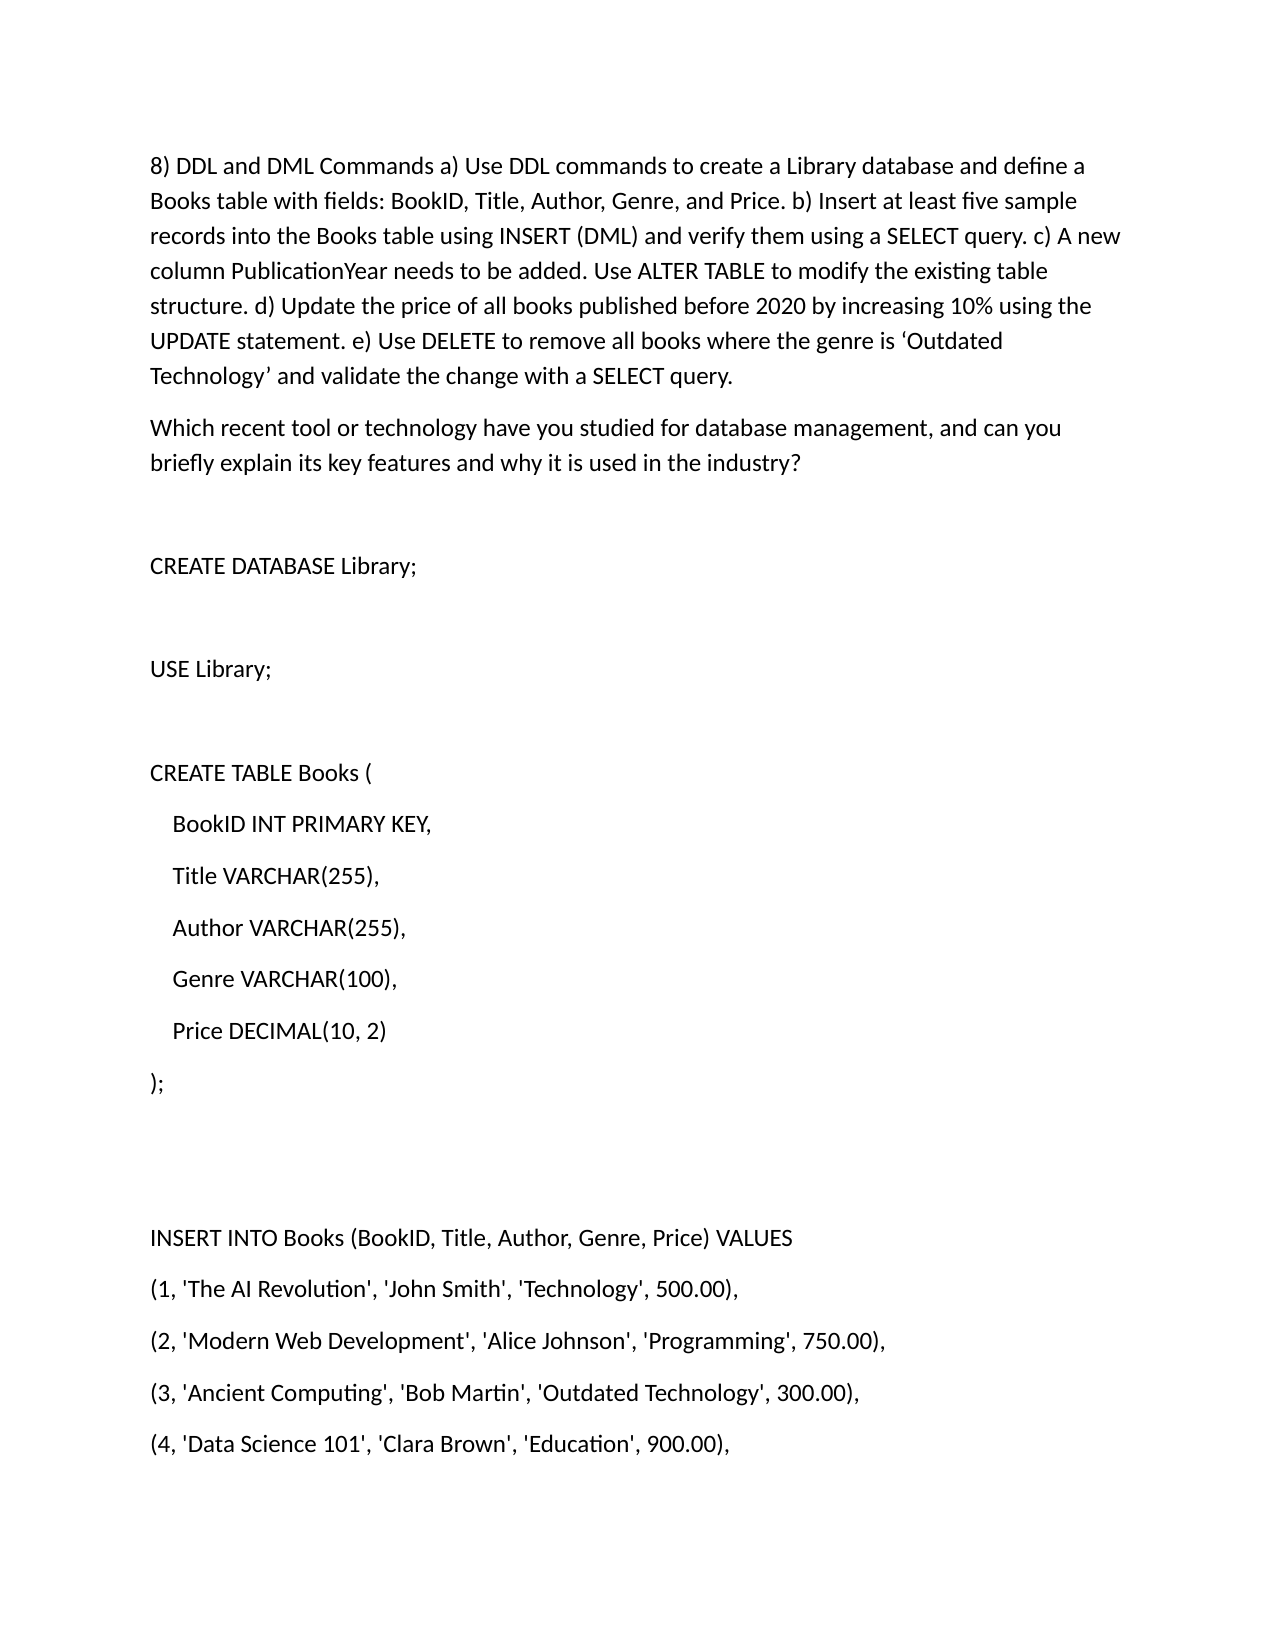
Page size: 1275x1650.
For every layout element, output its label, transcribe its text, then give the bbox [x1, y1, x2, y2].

text 8) DDL and DML Commands a) Use DDL commands to create a Library database and define a Books table with fields: BookID, Title, Author, Genre, and Price. b) Insert at least five sample records into the Books table using INSERT (DML) and verify them using a SELECT query. c) A new column PublicationYear needs to be added. Use ALTER TABLE to modify the existing table structure. d) Update the price of all books published before 2020 by increasing 10% using the UPDATE statement. e) Use DELETE to remove all books where the genre is ‘Outdated Technology’ and validate the change with a SELECT query. [150, 150, 1125, 391]
text Genre VARCHAR(100), [150, 963, 1125, 994]
text Price DECIMAL(10, 2) [150, 1015, 1125, 1046]
text CREATE DATABASE Library; [150, 550, 1125, 581]
text CREATE TABLE Books ( [150, 757, 1125, 787]
text (3, 'Ancient Computing', 'Bob Martin', 'Outdated Technology', 300.00), [150, 1377, 1125, 1407]
text Which recent tool or technology have you studied for database management, and can you briefly explain its key features and why it is used in the industry? [150, 412, 1125, 477]
text INSERT INTO Books (BookID, Title, Author, Genre, Price) VALUES [150, 1222, 1125, 1252]
text Title VARCHAR(255), [150, 860, 1125, 891]
text (1, 'The AI Revolution', 'John Smith', 'Technology', 500.00), [150, 1273, 1125, 1304]
text ); [150, 1067, 1125, 1097]
text (2, 'Modern Web Development', 'Alice Johnson', 'Programming', 750.00), [150, 1325, 1125, 1356]
text USE Library; [150, 653, 1125, 684]
text BookID INT PRIMARY KEY, [150, 808, 1125, 839]
text Author VARCHAR(255), [150, 912, 1125, 942]
text (4, 'Data Science 101', 'Clara Brown', 'Education', 900.00), [150, 1428, 1125, 1459]
